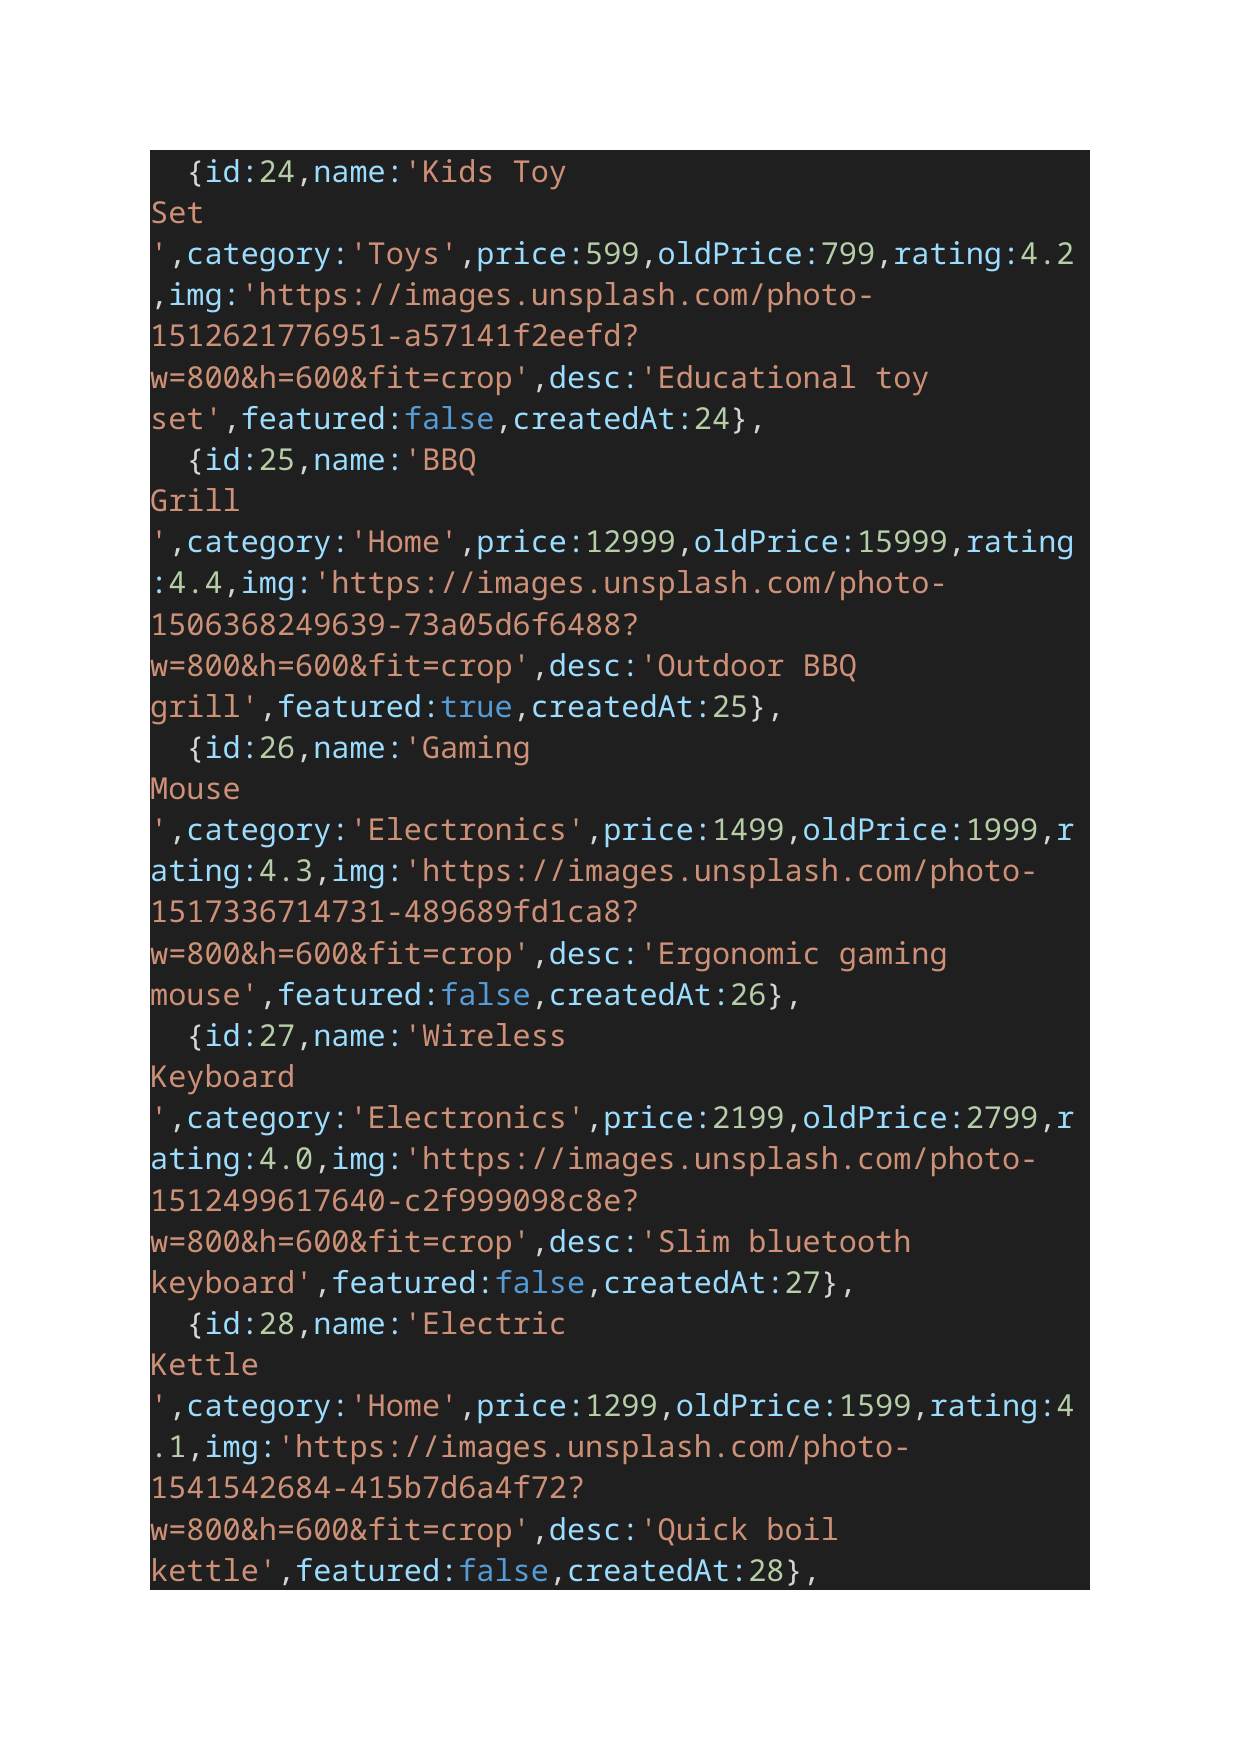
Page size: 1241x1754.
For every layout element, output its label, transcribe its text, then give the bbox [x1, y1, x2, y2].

text {id:25,name:'BBQ Grill',category:'Home',price:12999,oldPrice:15999,rating:4.4,img:'https://images.unsplash.com/photo-1506368249639-73a05d6f6488?w=800&h=600&fit=crop',desc:'Outdoor BBQ grill',featured:true,createdAt:25}, [150, 438, 1090, 726]
text {id:26,name:'Gaming Mouse',category:'Electronics',price:1499,oldPrice:1999,rating:4.3,img:'https://images.unsplash.com/photo-1517336714731-489689fd1ca8?w=800&h=600&fit=crop',desc:'Ergonomic gaming mouse',featured:false,createdAt:26}, [150, 726, 1090, 1014]
text {id:28,name:'Electric Kettle',category:'Home',price:1299,oldPrice:1599,rating:4.1,img:'https://images.unsplash.com/photo-1541542684-415b7d6a4f72?w=800&h=600&fit=crop',desc:'Quick boil kettle',featured:false,createdAt:28}, [150, 1302, 1090, 1590]
text {id:24,name:'Kids Toy Set',category:'Toys',price:599,oldPrice:799,rating:4.2,img:'https://images.unsplash.com/photo-1512621776951-a57141f2eefd?w=800&h=600&fit=crop',desc:'Educational toy set',featured:false,createdAt:24}, [150, 150, 1090, 438]
text {id:27,name:'Wireless Keyboard',category:'Electronics',price:2199,oldPrice:2799,rating:4.0,img:'https://images.unsplash.com/photo-1512499617640-c2f999098c8e?w=800&h=600&fit=crop',desc:'Slim bluetooth keyboard',featured:false,createdAt:27}, [150, 1014, 1090, 1302]
